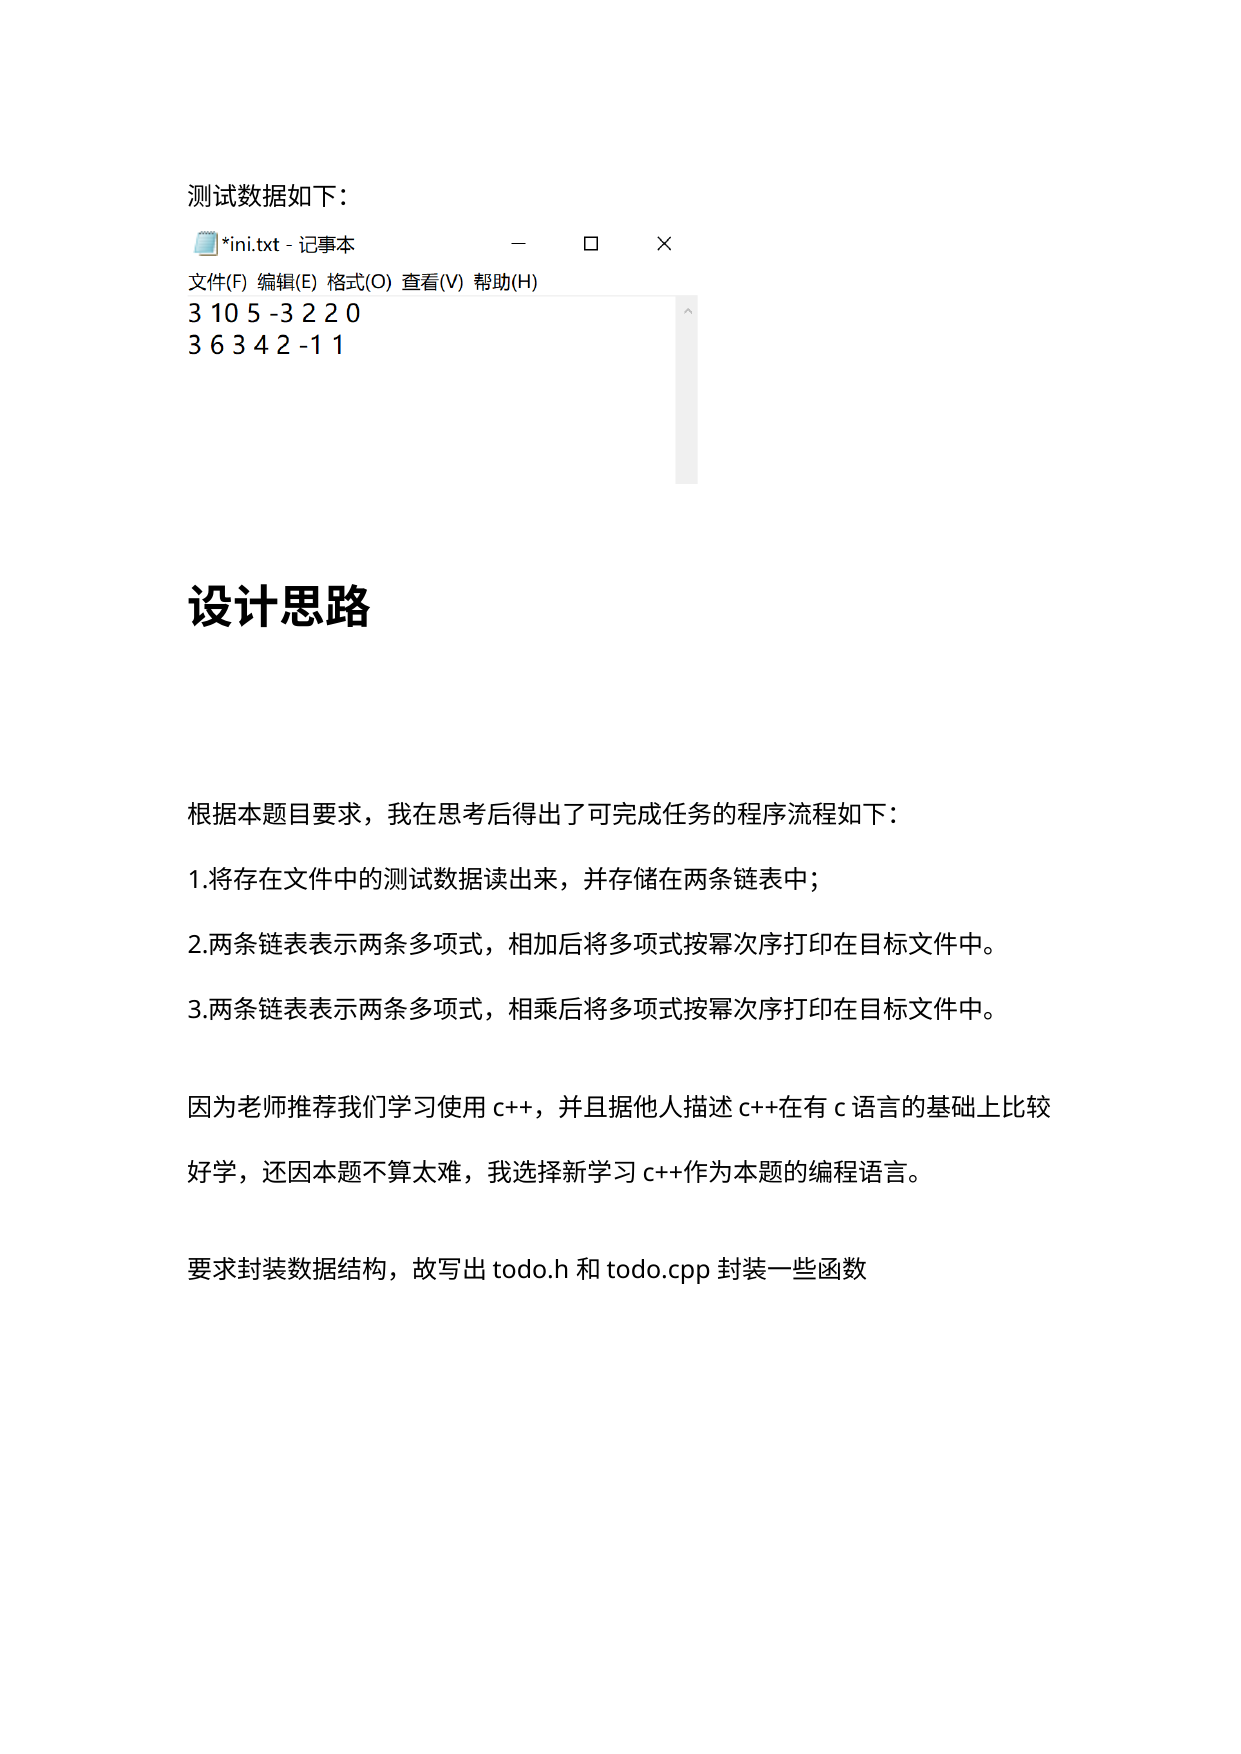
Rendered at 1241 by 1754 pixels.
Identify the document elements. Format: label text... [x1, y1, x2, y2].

text 根据本题目要求，我在思考后得出了可完成任务的程序流程如下： [187, 780, 1053, 845]
text 2.两条链表表示两条多项式，相加后将多项式按幂次序打印在目标文件中。 [187, 910, 1053, 975]
text 测试数据如下： [187, 162, 1053, 227]
subtitle 设计思路 [187, 555, 1053, 652]
text 因为老师推荐我们学习使用c++，并且据他人描述c++在有c语言的基础上比较好学，还因本题不算太难，我选择新学习c++作为本题的编程语言。 [187, 1073, 1053, 1203]
text 1.将存在文件中的测试数据读出来，并存储在两条链表中； [187, 845, 1053, 910]
text 要求封装数据结构，故写出todo.h 和 todo.cpp 封装一些函数 [187, 1235, 1053, 1300]
picture [187, 227, 698, 484]
text 3.两条链表表示两条多项式，相乘后将多项式按幂次序打印在目标文件中。 [187, 975, 1053, 1040]
